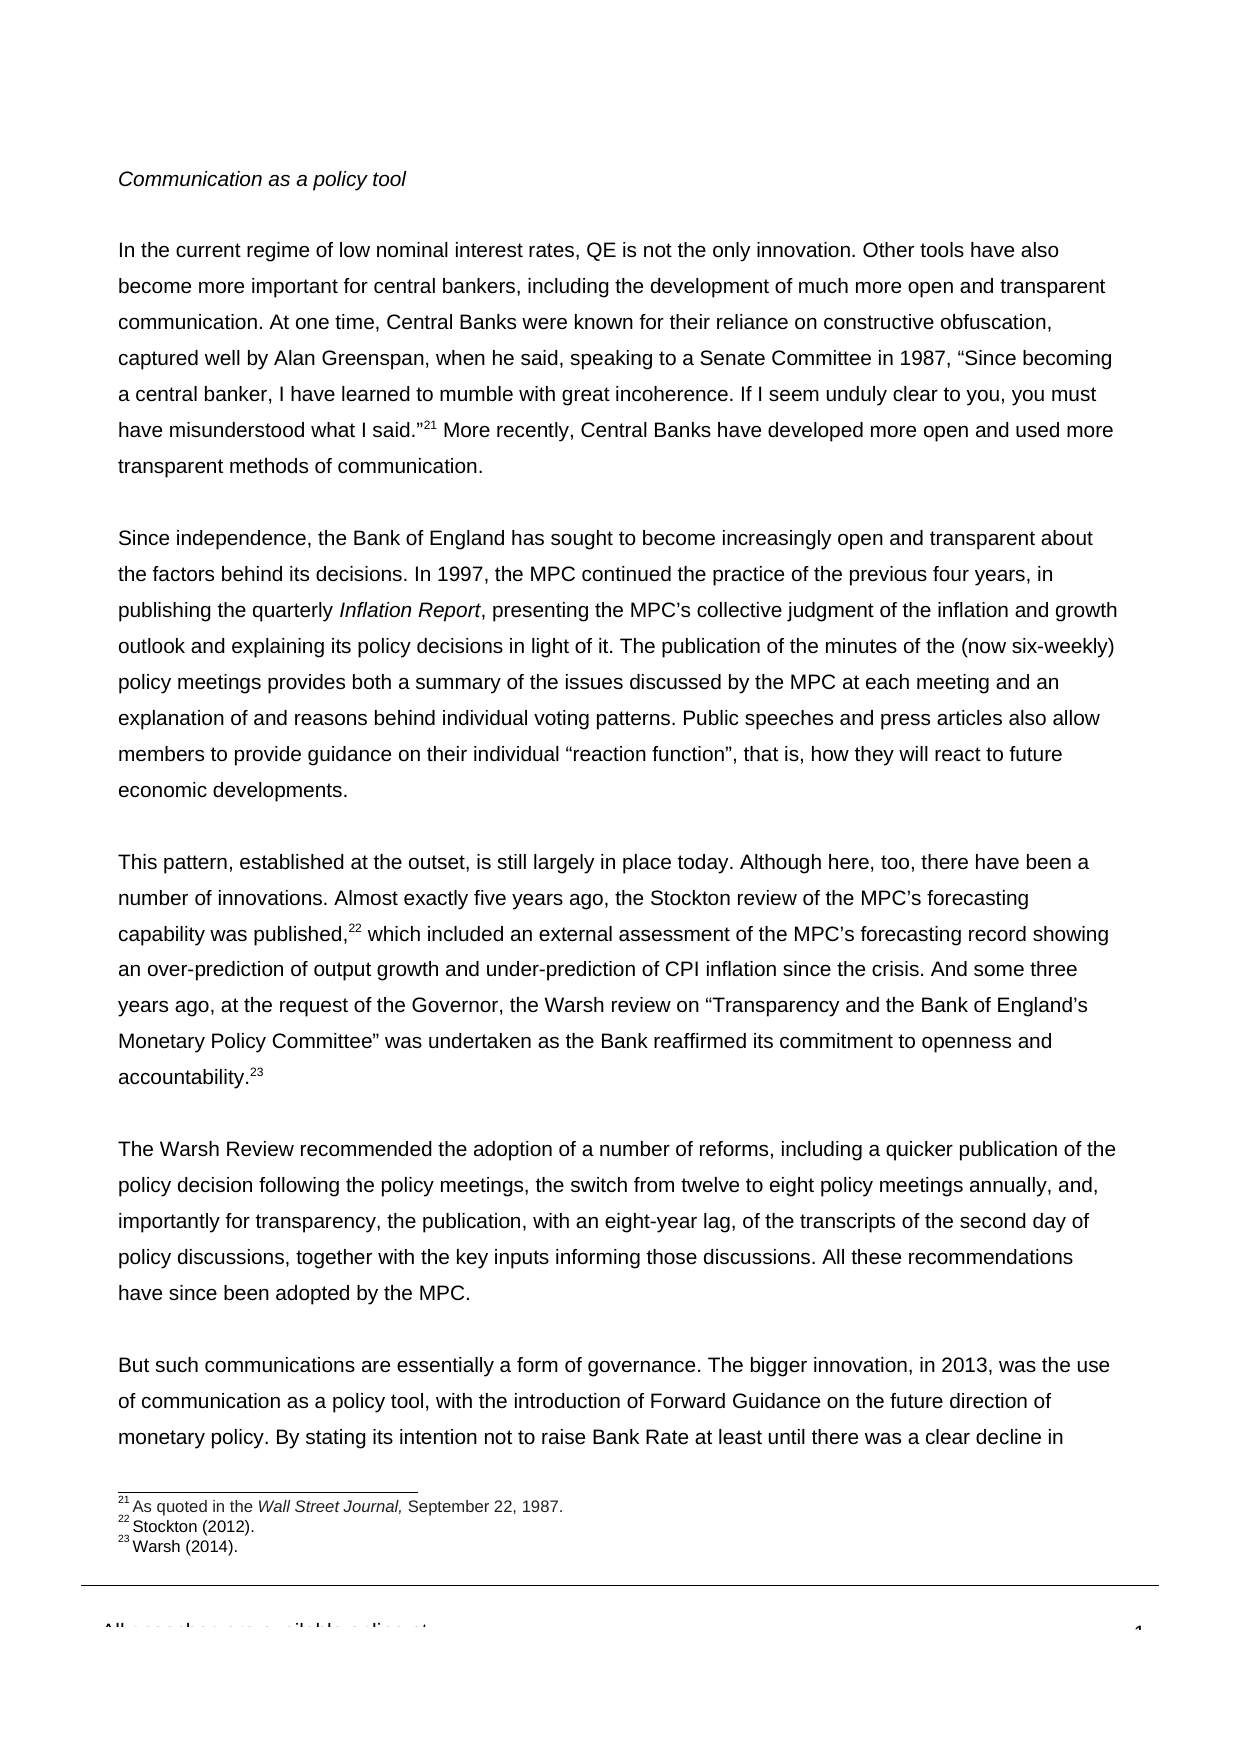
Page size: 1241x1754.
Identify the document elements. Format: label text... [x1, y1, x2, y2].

text Communication as a policy tool [118, 166, 1134, 190]
text 23 Warsh (2014). [118, 1536, 1134, 1557]
text captured well by Alan Greenspan, when he said, speaking to a Senate Committee in 1987, “Since becoming a central banker, I have learned to mumble with great incoherence. If I seem unduly clear to you, you must have misunderstood what I said.”21 More recently, Central Banks have developed more open and used more transparent methods of communication. [118, 346, 1118, 478]
text The Warsh Review recommended the adoption of a number of reforms, including a quicker publication of the policy decision following the policy meetings, the switch from twelve to eight policy meetings annually, and, importantly for transparency, the publication, with an eight-year lag, of the transcripts of the second day of policy discussions, together with the key inputs informing those discussions. All these recommendations have since been adopted by the MPC. [118, 1137, 1119, 1304]
text Since independence, the Bank of England has sought to become increasingly open and transparent about the factors behind its decisions. In 1997, the MPC continued the practice of the previous four years, in publishing the quarterly Inflation Report, presenting the MPC’s collective judgment of the inflation and growth outlook and explaining its policy decisions in light of it. The publication of the minutes of the (now six-weekly) policy meetings provides both a summary of the issues discussed by the MPC at each meeting and an explanation of and reasons behind individual voting patterns. Public speeches and press articles also allow members to provide guidance on their individual “reaction function”, that is, how they will react to future economic developments. [118, 526, 1120, 801]
text This pattern, established at the outset, is still largely in place today. Although here, too, there have been a number of innovations. Almost exactly five years ago, the Stockton review of the MPC’s forecasting capability was published,22 which included an external assessment of the MPC’s forecasting record showing an over-prediction of output growth and under-prediction of CPI inflation since the crisis. And some three years ago, at the request of the Governor, the Warsh review on “Transparency and the Bank of England’s Monetary Policy Committee” was undertaken as the Bank reaffirmed its commitment to openness and accountability.23 [118, 849, 1114, 1089]
text 21 As quoted in the Wall Street Journal, September 22, 1987. [118, 1491, 1134, 1517]
text But such communications are essentially a form of governance. The bigger innovation, in 2013, was the use of communication as a policy tool, with the introduction of Forward Guidance on the future direction of monetary policy. By stating its intention not to raise Bank Rate at least until there was a clear decline in [118, 1353, 1113, 1448]
text In the current regime of low nominal interest rates, QE is not the only innovation. Other tools have also become more important for central bankers, including the development of much more open and transparent communication. At one time, Central Banks were known for their reliance on constructive obfuscation, [118, 238, 1112, 334]
text 22 Stockton (2012). [118, 1517, 1134, 1536]
